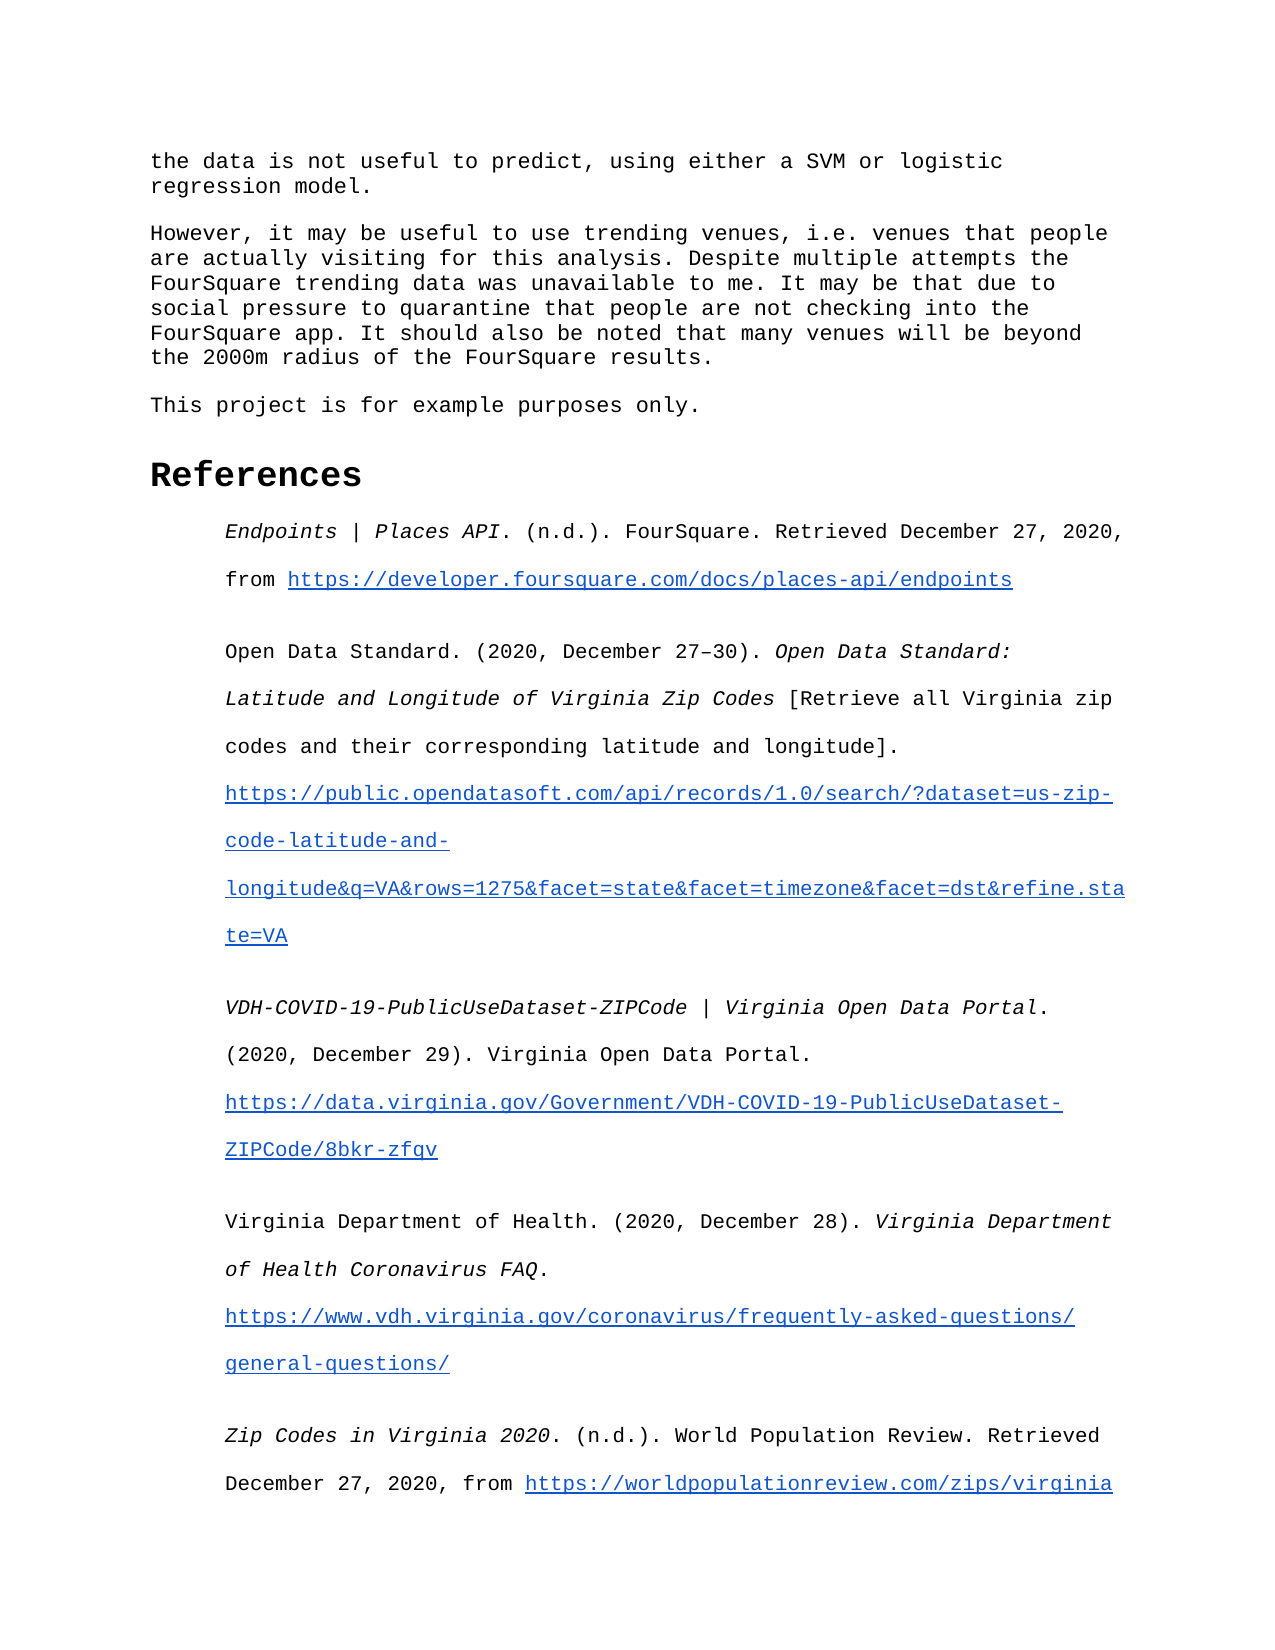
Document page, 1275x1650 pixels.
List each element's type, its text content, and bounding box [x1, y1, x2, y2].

subtitle References [150, 456, 1125, 497]
text Endpoints | Places API. (n.d.). FourSquare. Retrieved December 27, 2020, from https://developer.foursquare.com/docs/places-api/endpoints [225, 522, 1125, 592]
text This project is for example purposes only. [150, 394, 1125, 419]
text Open Data Standard. (2020, December 27–30). Open Data Standard: Latitude and Longitude of Virginia Zip Codes [Retrieve all Virginia zip codes and their corresponding latitude and longitude]. https://public.opendatasoft.com/api/records/1.0/search/?dataset=us-zip-code-latitude-and-longitude&q=VA&rows=1275&facet=state&facet=timezone&facet=dst&refine.state=VA [225, 641, 1125, 897]
text Zip Codes in Virginia 2020. (n.d.). World Population Review. Retrieved December 27, 2020, from https://worldpopulationreview.com/zips/virginia [225, 1426, 1125, 1496]
text Virginia Department of Health. (2020, December 28). Virginia Department of Health Coronavirus FAQ. https://www.vdh.virginia.gov/coronavirus/frequently-asked-questions/general-questions/ [225, 1211, 1125, 1377]
text VDH-COVID-19-PublicUseDataset-ZIPCode | Virginia Open Data Portal. (2020, December 29). Virginia Open Data Portal. https://data.virginia.gov/Government/VDH-COVID-19-PublicUseDataset-ZIPCode/8bkr-zfqv [225, 997, 1125, 1163]
text However, it may be useful to use trending venues, i.e. venues that people are actually visiting for this analysis. Despite multiple attempts the FourSquare trending data was unavailable to me. It may be that due to social pressure to quarantine that people are not checking into the FourSquare app. It should also be noted that many venues will be beyond the 2000m radius of the FourSquare results. [150, 222, 1125, 371]
text Open Data Standard. (2020, December 27–30). Open Data Standard: Latitude and Longitude of Virginia Zip Codes [Retrieve all Virginia zip codes and their corresponding latitude and longitude]. https://public.opendatasoft.com/api/records/1.0/search/?dataset=us-zip-code-latitude-and-longitude&q=VA&rows=1275&facet=state&facet=timezone&facet=dst&refine.state=VA [225, 898, 1125, 948]
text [150, 150, 1125, 199]
